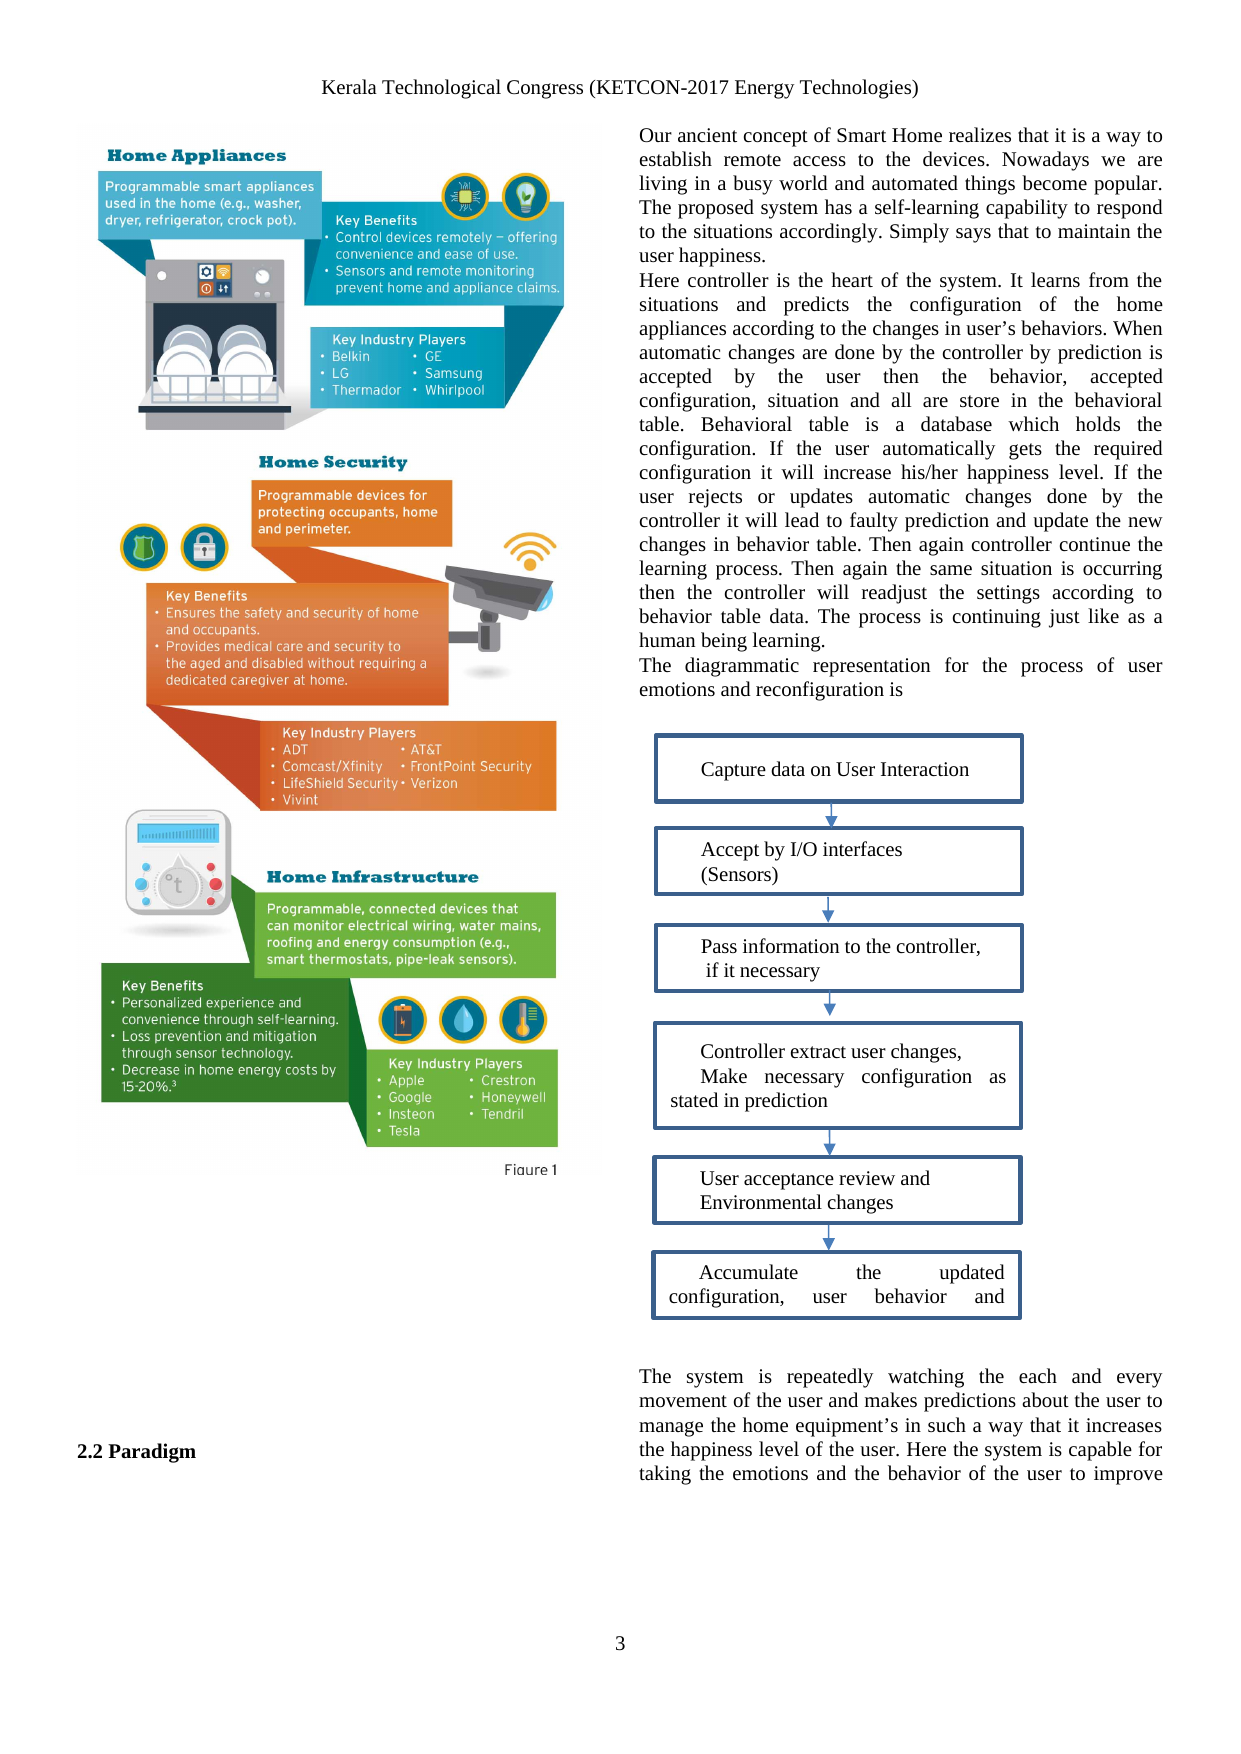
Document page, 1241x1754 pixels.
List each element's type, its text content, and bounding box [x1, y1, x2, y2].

text 2.2 Paradigm [77, 1439, 601, 1463]
text The diagrammatic representation for the process of user emotions and reconfiguration is [639, 652, 1163, 701]
text Our ancient concept of Smart Home realizes that it is a way to establish remote access to the devices. Nowadays we are living in a busy world and automated things become popular. The proposed system has a self-learning capability to respond to the situations accordingly. Simply says that to maintain the user happiness. [639, 123, 1163, 267]
picture [76, 123, 602, 1175]
text Here controller is the heart of the system. It learns from the situations and predicts the configuration of the home appliances according to the changes in user’s behaviors. When automatic changes are done by the controller by prediction is accepted by the user then the behavior, accepted configuration, situation and all are store in the behavioral table. Behavioral table is a database which holds the configuration. If the user automatically gets the required configuration it will increase his/her happiness level. If the user rejects or updates automatic changes done by the controller it will lead to faulty prediction and update the new changes in behavior table. Then again controller continue the learning process. Then again the same situation is occurring then the controller will readjust the settings according to behavior table data. The process is continuing just like as a human being learning. [639, 267, 1163, 652]
